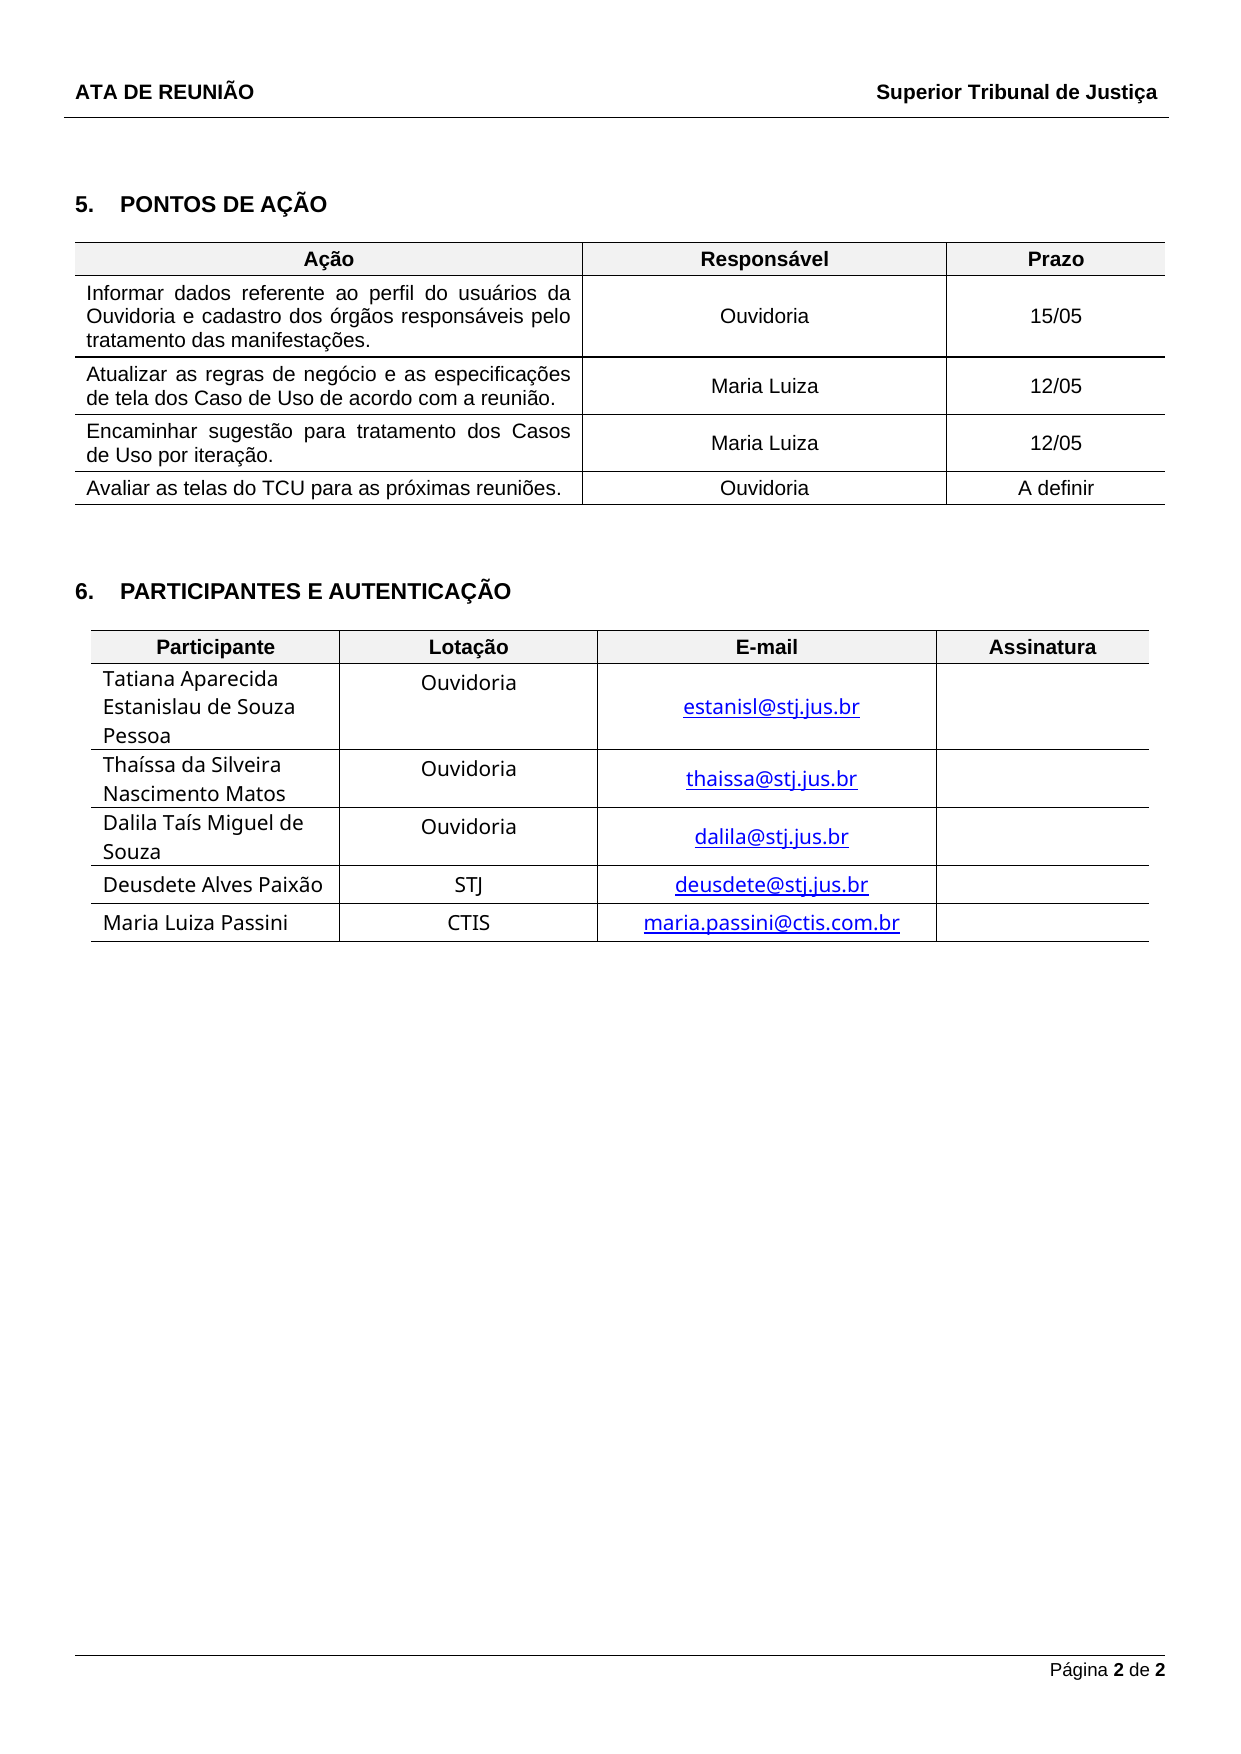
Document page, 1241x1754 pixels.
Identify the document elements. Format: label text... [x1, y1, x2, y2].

table_cell CTIS [340, 904, 597, 941]
table_cell Ouvidoria [340, 750, 597, 807]
table_cell Avaliar as telas do TCU para as próximas reuniões. [75, 472, 582, 504]
table_header Participante [91, 631, 339, 663]
table_cell Maria Luiza Passini [91, 904, 339, 941]
table_cell Maria Luiza [583, 358, 946, 414]
table_header E-mail [598, 631, 936, 663]
table_cell Ouvidoria [583, 276, 946, 356]
table_header Lotação [340, 631, 597, 663]
table_cell Tatiana Aparecida Estanislau de Souza Pessoa [91, 664, 339, 749]
table_cell maria.passini@ctis.com.br [598, 904, 936, 941]
table_cell Deusdete Alves Paixão [91, 866, 339, 903]
table_cell 12/05 [947, 415, 1165, 471]
table_cell estanisl@stj.jus.br [598, 664, 936, 749]
table_cell thaissa@stj.jus.br [598, 750, 936, 807]
table_cell Thaíssa da Silveira Nascimento Matos [91, 750, 339, 807]
table_cell Dalila Taís Miguel de Souza ‎ [91, 808, 339, 865]
table_cell Maria Luiza [583, 415, 946, 471]
table_cell 15/05 [947, 276, 1165, 356]
table_cell [937, 904, 1149, 941]
table_cell 12/05 [947, 358, 1165, 414]
table_cell Ouvidoria [340, 808, 597, 865]
table_cell deusdete@stj.jus.br [598, 866, 936, 903]
table_header Ação [75, 243, 582, 275]
table_cell Encaminhar sugestão para tratamento dos Casos de Uso por iteração. [75, 415, 582, 471]
table_cell A definir [947, 472, 1165, 504]
table_cell [937, 808, 1149, 865]
table_cell [937, 664, 1149, 749]
table_cell [937, 750, 1149, 807]
table_header Responsável [583, 243, 946, 275]
subtitle PONTOS DE AÇÃO [75, 191, 1168, 217]
table_cell dalila@stj.jus.br [598, 808, 936, 865]
table_header Assinatura [937, 631, 1149, 663]
table_cell Ouvidoria [583, 472, 946, 504]
subtitle PARTICIPANTES E AUTENTICAÇÃO [75, 578, 1168, 605]
table_cell [937, 866, 1149, 903]
table_cell Informar dados referente ao perfil do usuários da Ouvidoria e cadastro dos órgãos responsáveis pelo tratamento das manifestações. [75, 276, 582, 356]
table_cell Ouvidoria [340, 664, 597, 749]
table_cell STJ [340, 866, 597, 903]
table_cell Atualizar as regras de negócio e as especificações de tela dos Caso de Uso de acordo com a reunião. [75, 358, 582, 414]
table_header Prazo [947, 243, 1165, 275]
